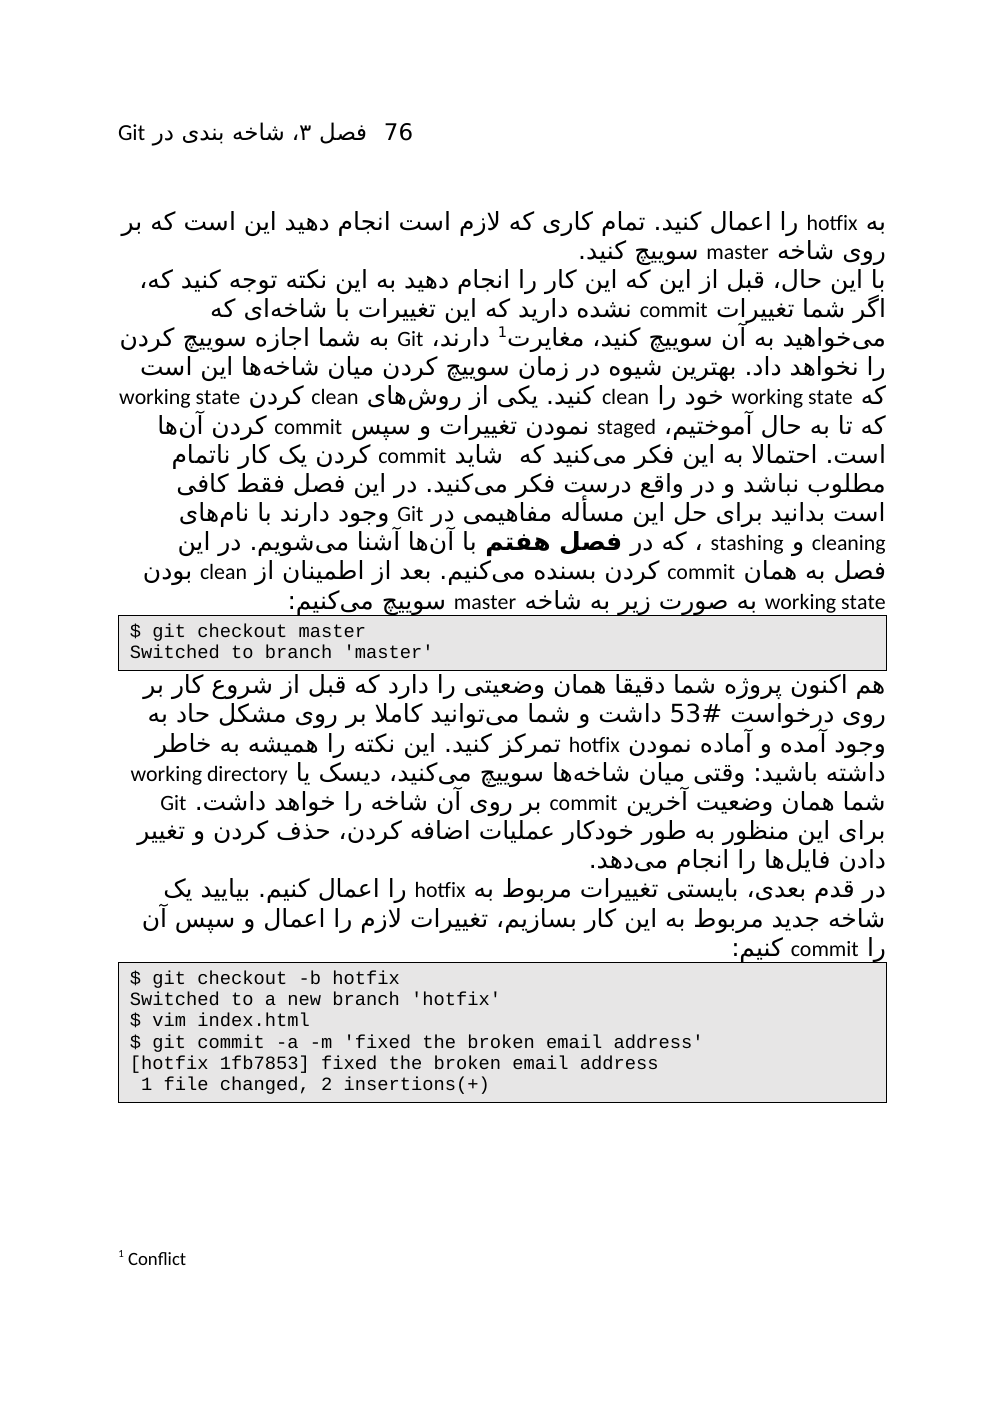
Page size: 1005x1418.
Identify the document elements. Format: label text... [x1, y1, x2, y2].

text با این حال، قبل از این که این کار را انجام دهید به این نکته توجه کنید که، اگر شما تغییرات commit نشده دارید که این تغییرات با شاخه‌ای که می‌خواهید به آن سوییچ کنید، مغایرت دارند، Git به شما اجازه سوییچ کردن را نخواهد داد. بهترین شیوه در زمان سوییچ کردن میان شاخه‌ها این است که working state خود را clean کنید. یکی از روش‌های clean کردن working state که تا به حال آموختیم، staged نمودن تغییرات و سپس commit کردن آن‌ها است. احتمالا به این فکر می‌کنید که شاید commit کردن یک کار ناتمام مطلوب نباشد و در واقع درست فکر می‌کنید. در این فصل فقط کافی است بدانید برای حل این مسأله مفاهیمی در Git وجود دارند با نام‌های cleaning و stashing ، که در فصل هفتم با آن‌ها آشنا می‌شویم. در این فصل به همان commit کردن بسنده می‌کنیم. بعد از اطمینان از clean‌ بودن working state به صورت زیر به شاخه master سوییچ می‌کنیم: [118, 265, 886, 615]
text هم اکنون پروژه شما دقیقا همان وضعیتی را دارد که قبل از شروع کار بر روی درخواست #53 داشت و شما می‌توانید کاملا بر روی مشکل حاد به وجود آمده و آماده نمودن hotfix تمرکز کنید. این نکته را همیشه به خاطر داشته باشید: وقتی میان شاخه‌ها سوییچ می‌کنید، دیسک یا working directory شما همان وضعیت آخرین commit بر روی آن شاخه را خواهد داشت. Git برای این منظور به طور خودکار عملیات اضافه کردن، حذف کردن و تغییر دادن فایل‌ها را انجام می‌دهد. [118, 671, 886, 875]
table_header $ git checkout master Switched to branch 'master' [119, 616, 886, 670]
table_header $ git checkout -b hotfix Switched to a new branch 'hotfix' $ vim index.html $ git commit -a -m 'fixed the broken email address' [hotfix 1fb7853] fixed the broken email address 1 file changed, 2 insertions(+) [119, 963, 886, 1102]
text در قدم بعدی، بایستی تغییرات مربوط به hotfix را اعمال کنیم. بیایید یک شاخه جدید مربوط به این کار بسازیم، تغییرات لازم را اعمال و سپس آن را commit کنیم: [118, 875, 886, 962]
